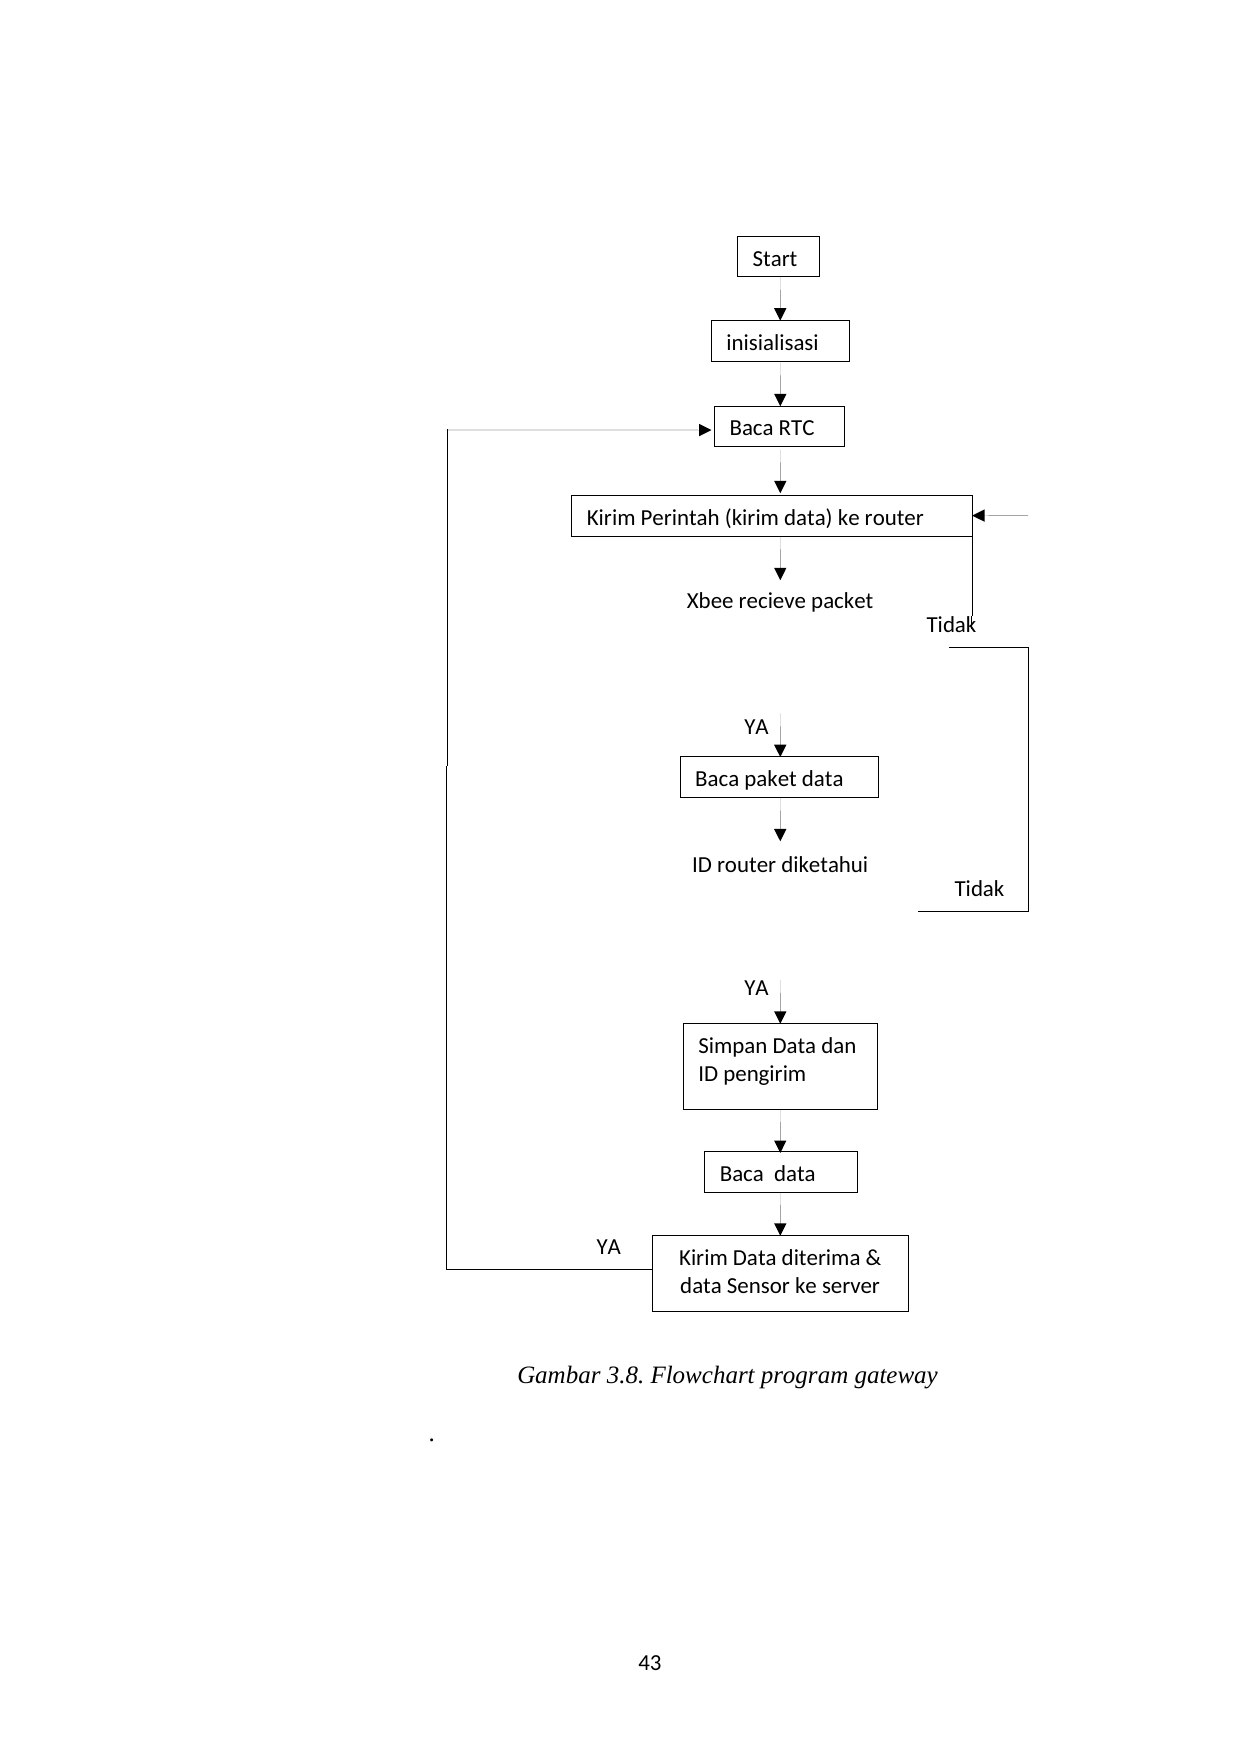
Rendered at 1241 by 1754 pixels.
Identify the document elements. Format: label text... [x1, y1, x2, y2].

text . [428, 1418, 1063, 1447]
list Gambar 3.8. Flowchart program gateway [392, 1360, 1063, 1389]
